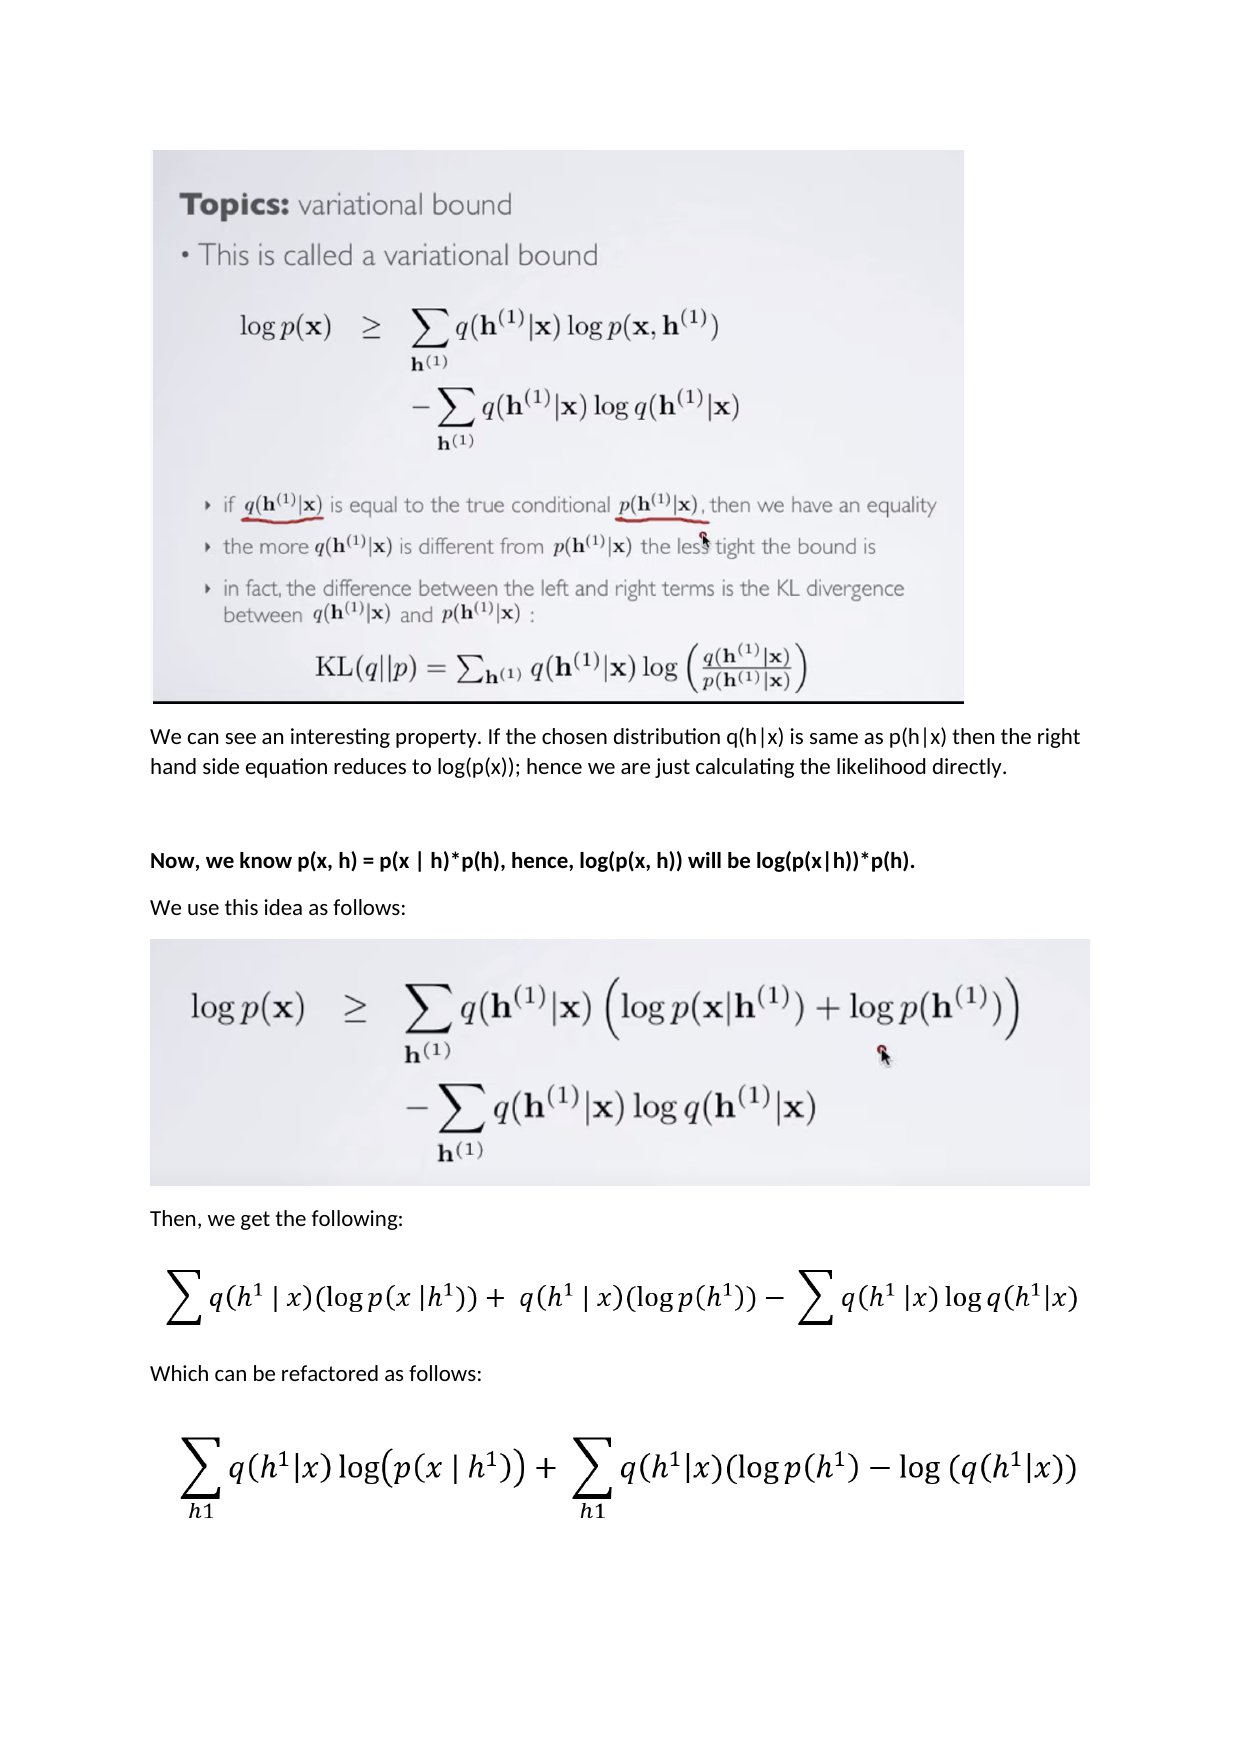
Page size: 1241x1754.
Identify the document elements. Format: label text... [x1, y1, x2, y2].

picture [150, 939, 1091, 1186]
text Then, we get the following: [150, 1204, 1090, 1232]
picture [150, 150, 964, 704]
text Which can be refactored as follows: [150, 1359, 1090, 1388]
text We can see an interesting property. If the chosen distribution q(h|x) is same as p(h|x) then the right hand side equation reduces to log(p(x)); hence we are just calculating the likelihood directly. [150, 722, 1090, 780]
picture [150, 1406, 1091, 1524]
picture [150, 1250, 1091, 1341]
text We use this idea as follows: [150, 893, 1090, 921]
text Now, we know p(x, h) = p(x | h)*p(h), hence, log(p(x, h)) will be log(p(x|h))*p(h). [150, 846, 1090, 874]
